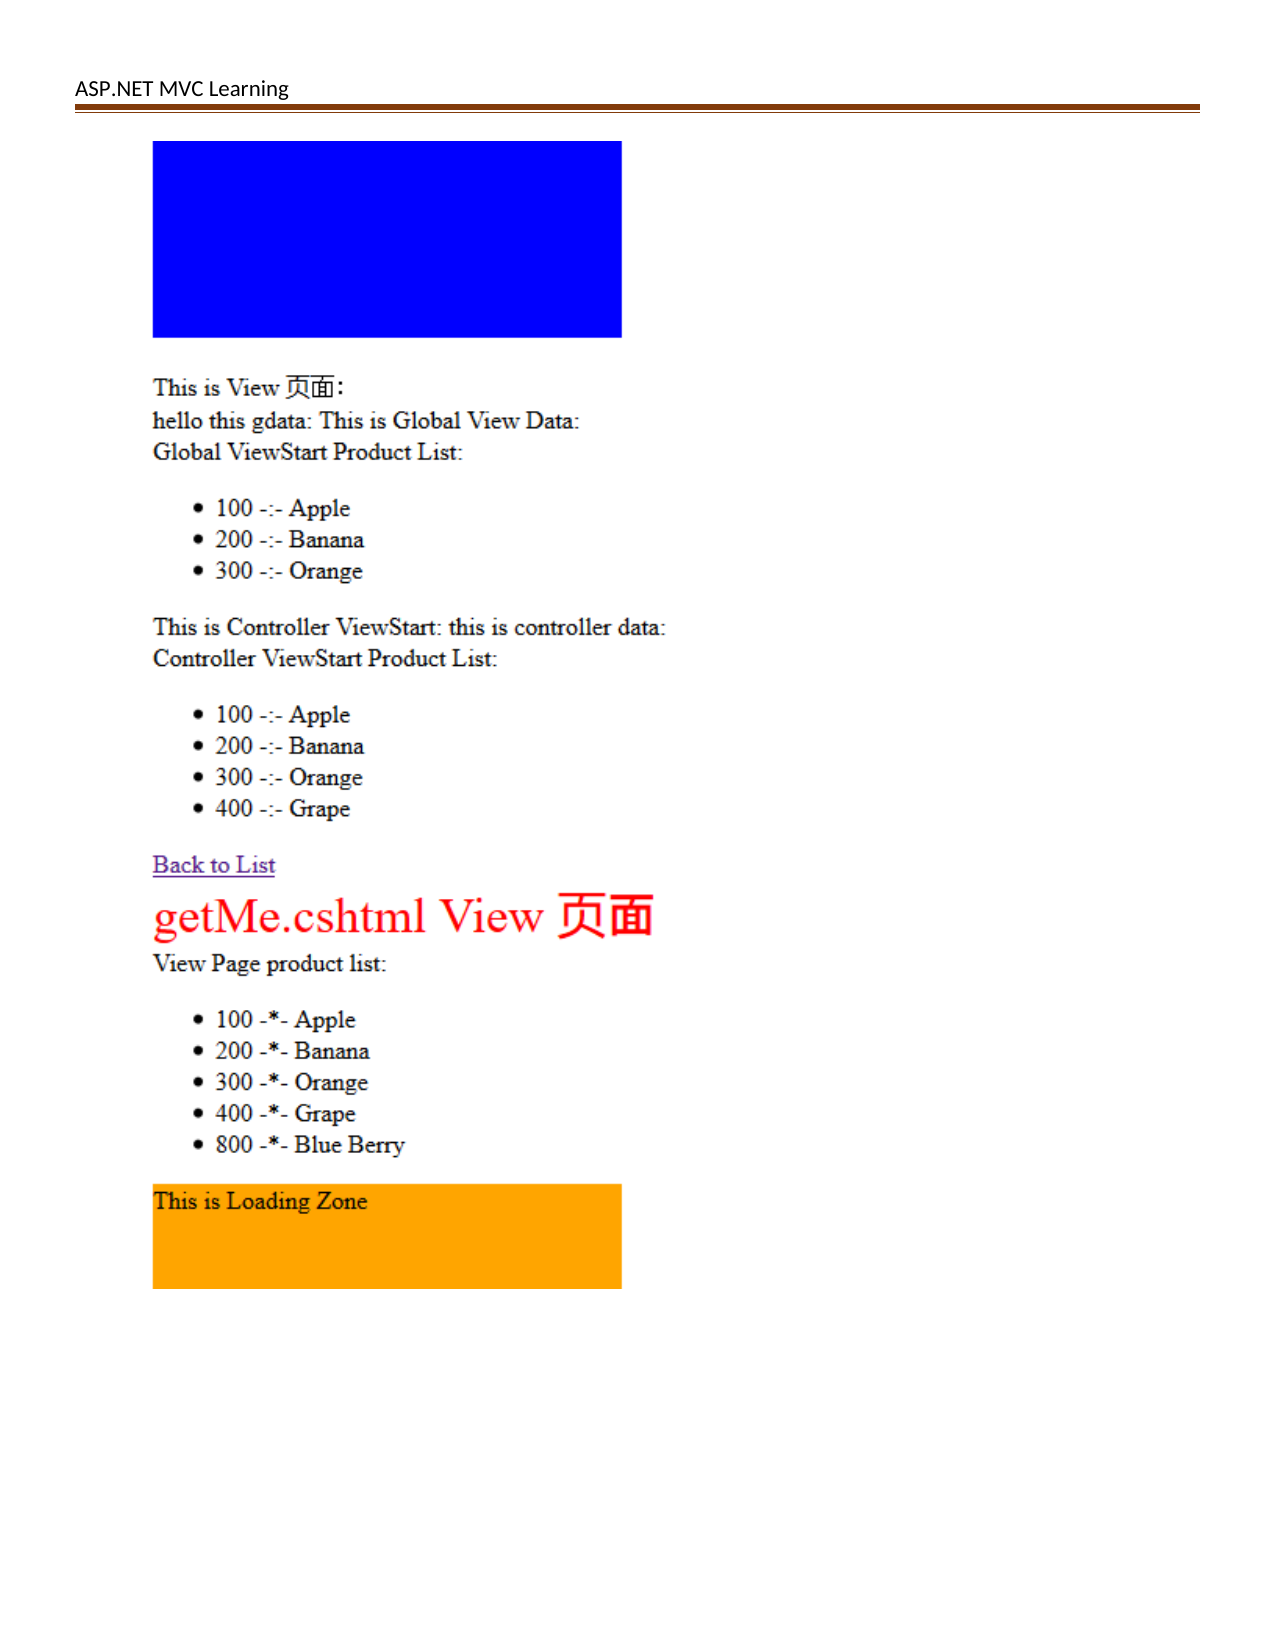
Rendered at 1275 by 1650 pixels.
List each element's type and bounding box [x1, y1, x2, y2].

picture [150, 141, 755, 1289]
